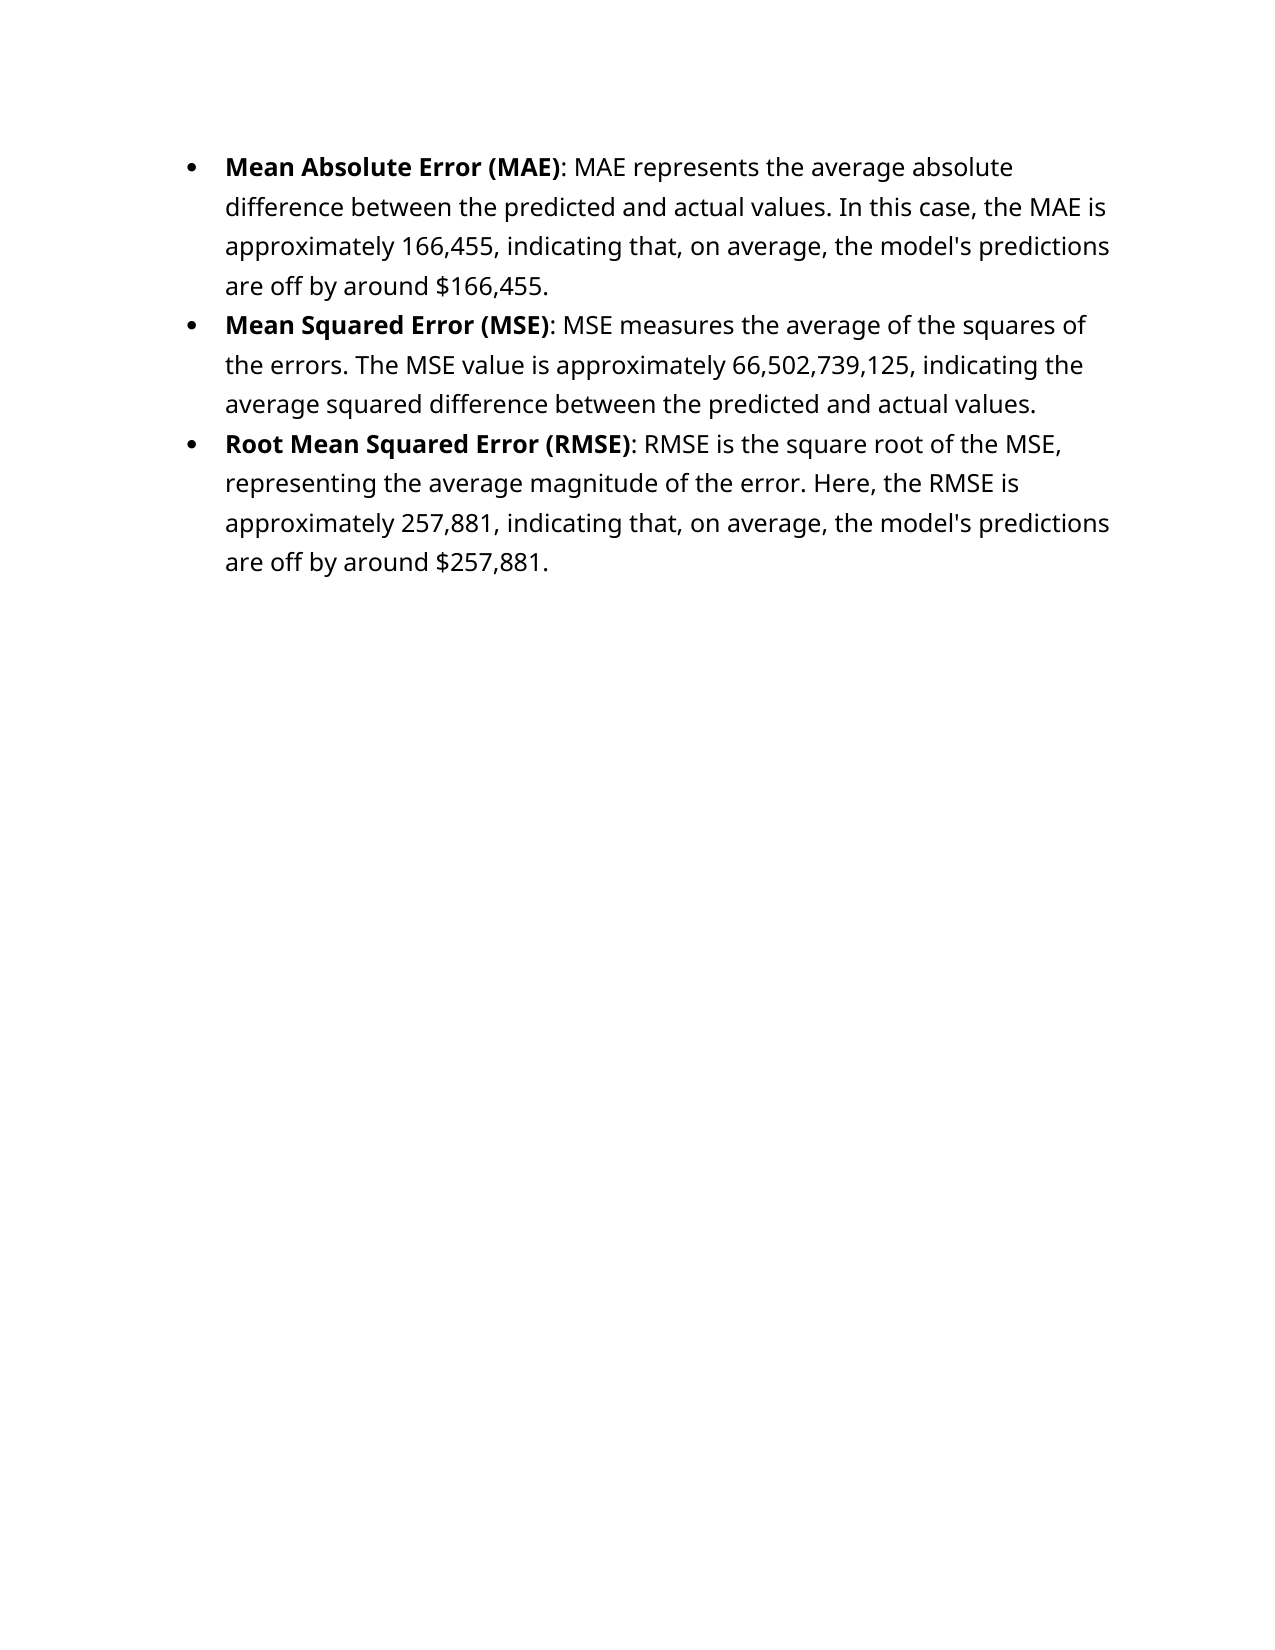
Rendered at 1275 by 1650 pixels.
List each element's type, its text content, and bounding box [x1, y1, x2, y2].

list Root Mean Squared Error (RMSE): RMSE is the square root of the MSE, representing the average magnitude of the error. Here, the RMSE is approximately 257,881, indicating that, on average, the model's predictions are off by around $257,881. [187, 426, 1125, 579]
list Mean Squared Error (MSE): MSE measures the average of the squares of the errors. The MSE value is approximately 66,502,739,125, indicating the average squared difference between the predicted and actual values. [187, 308, 1125, 421]
list Mean Absolute Error (MAE): MAE represents the average absolute difference between the predicted and actual values. In this case, the MAE is approximately 166,455, indicating that, on average, the model's predictions are off by around $166,455. [187, 150, 1125, 302]
